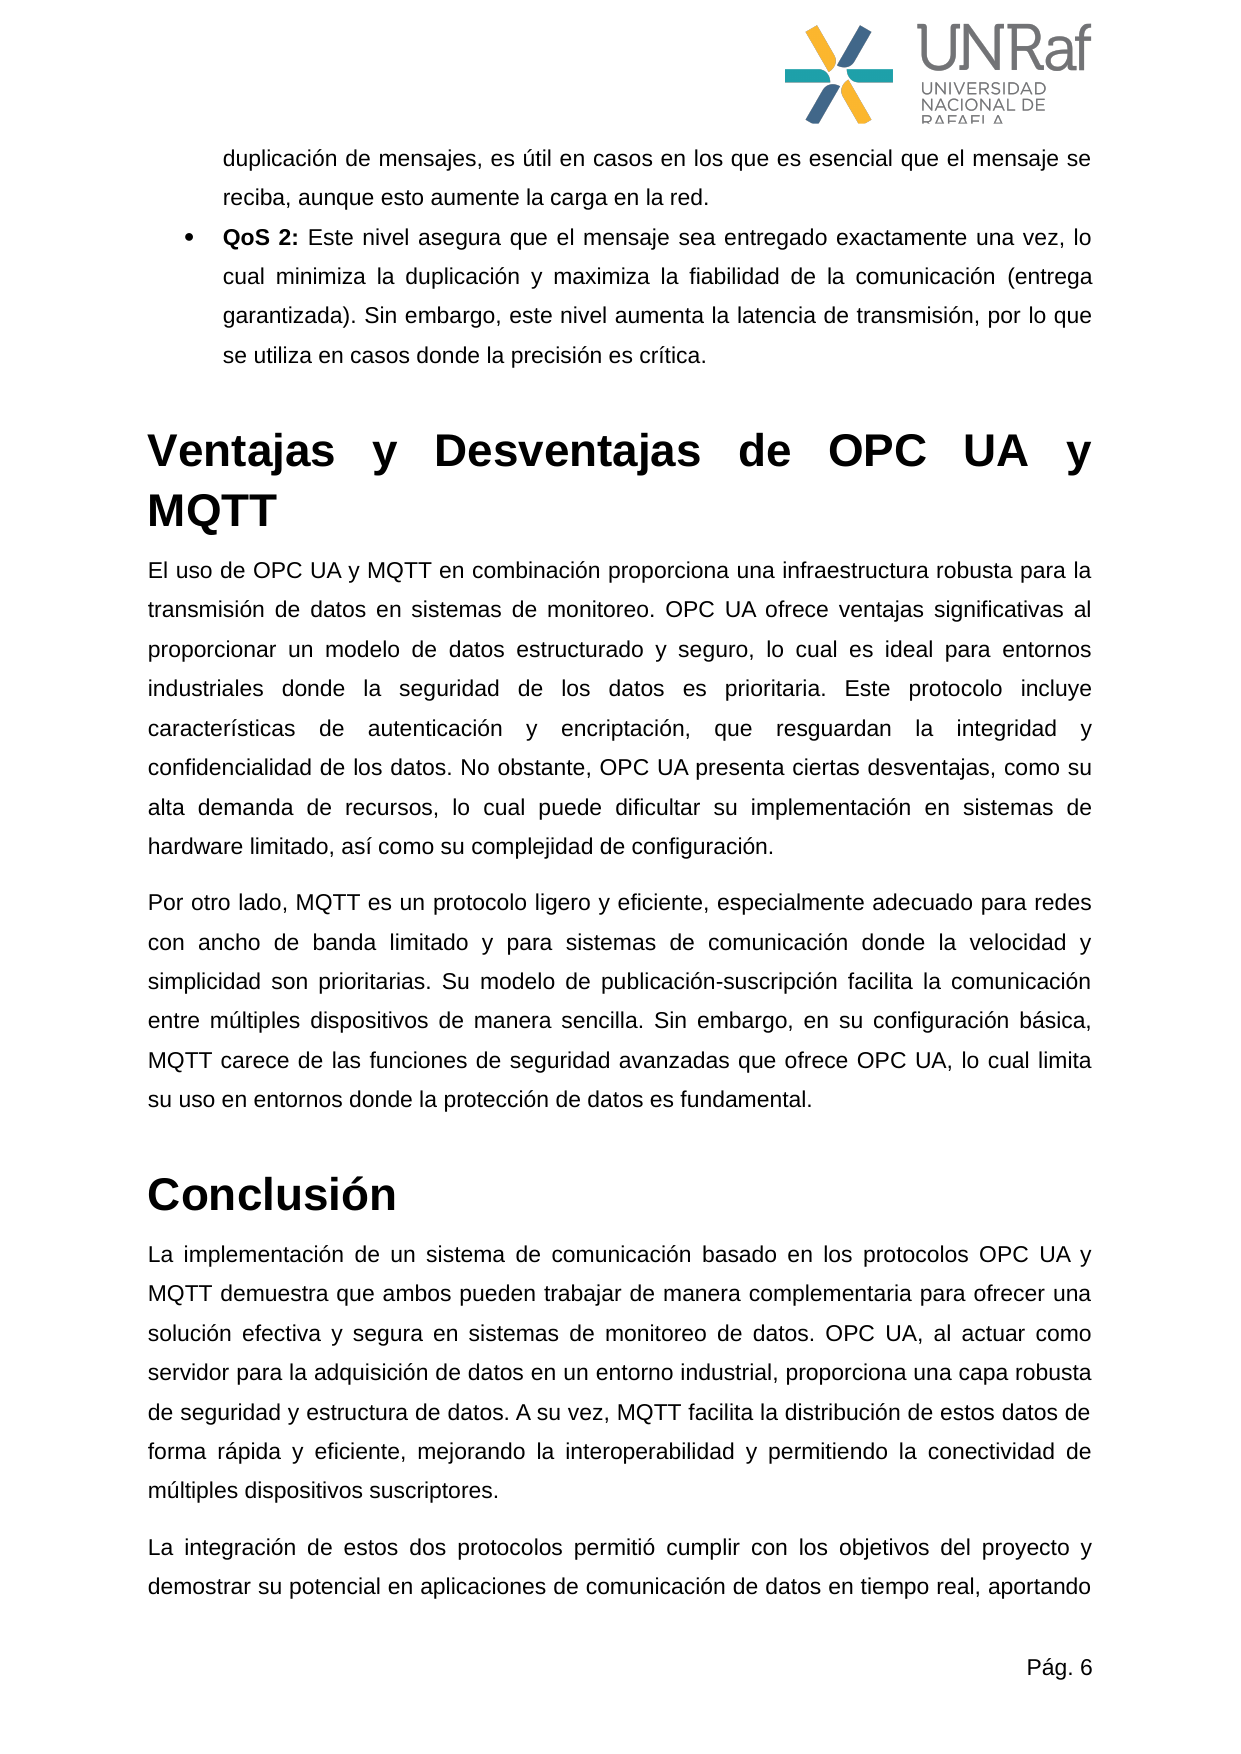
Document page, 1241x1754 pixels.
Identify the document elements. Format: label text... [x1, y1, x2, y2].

text Por otro lado, MQTT es un protocolo ligero y eficiente, especialmente adecuado para redes con ancho de banda limitado y para sistemas de comunicación donde la velocidad y simplicidad son prioritarias. Su modelo de publicación-suscripción facilita la comunicación entre múltiples dispositivos de manera sencilla. Sin embargo, en su configuración básica, MQTT carece de las funciones de seguridad avanzadas que ofrece OPC UA, lo cual limita su uso en entornos donde la protección de datos es fundamental. [148, 889, 1092, 1113]
picture [784, 23, 1091, 124]
subtitle Ventajas y Desventajas de OPC UA y MQTT [148, 423, 1092, 536]
text El uso de OPC UA y MQTT en combinación proporciona una infraestructura robusta para la transmisión de datos en sistemas de monitoreo. OPC UA ofrece ventajas significativas al proporcionar un modelo de datos estructurado y seguro, lo cual es ideal para entornos industriales donde la seguridad de los datos es prioritaria. Este protocolo incluye características de autenticación y encriptación, que resguardan la integridad y confidencialidad de los datos. No obstante, OPC UA presenta ciertas desventajas, como su alta demanda de recursos, lo cual puede dificultar su implementación en sistemas de hardware limitado, así como su complejidad de configuración. [148, 557, 1092, 859]
text La implementación de un sistema de comunicación basado en los protocolos OPC UA y MQTT demuestra que ambos pueden trabajar de manera complementaria para ofrecer una solución efectiva y segura en sistemas de monitoreo de datos. OPC UA, al actuar como servidor para la adquisición de datos en un entorno industrial, proporciona una capa robusta de seguridad y estructura de datos. A su vez, MQTT facilita la distribución de estos datos de forma rápida y eficiente, mejorando la interoperabilidad y permitiendo la conectividad de múltiples dispositivos suscriptores. [148, 1241, 1092, 1504]
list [185, 144, 1092, 210]
list QoS 2: Este nivel asegura que el mensaje sea entregado exactamente una vez, lo cual minimiza la duplicación y maximiza la fiabilidad de la comunicación (entrega garantizada). Sin embargo, este nivel aumenta la latencia de transmisión, por lo que se utiliza en casos donde la precisión es crítica. [185, 223, 1092, 368]
subtitle Conclusión [148, 1168, 1092, 1220]
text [148, 1534, 1092, 1599]
